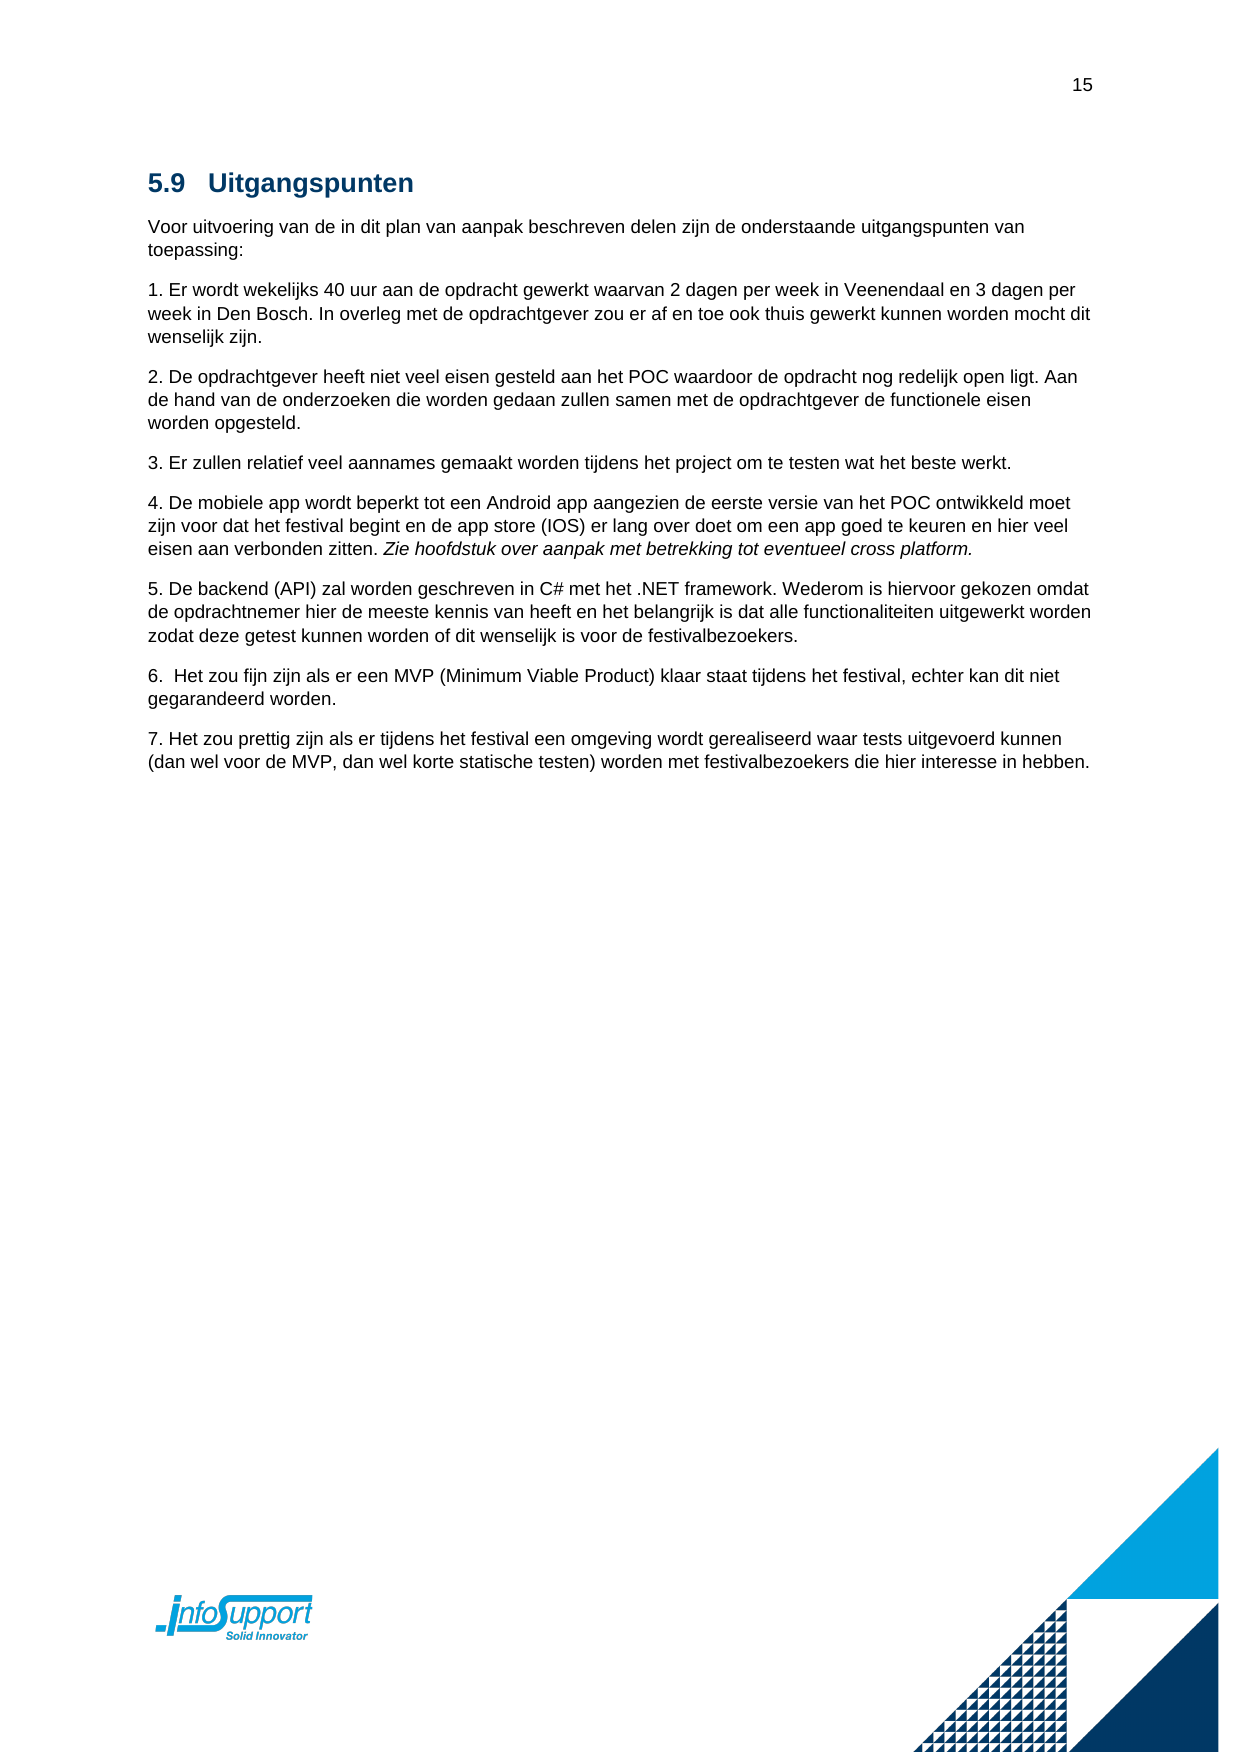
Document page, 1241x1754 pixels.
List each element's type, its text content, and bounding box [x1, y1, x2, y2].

text Voor uitvoering van de in dit plan van aanpak beschreven delen zijn de onderstaande uitgangspunten van toepassing: [148, 216, 1093, 261]
text 5. De backend (API) zal worden geschreven in C# met het .NET framework. Wederom is hiervoor gekozen omdat de opdrachtnemer hier de meeste kennis van heeft en het belangrijk is dat alle functionaliteiten uitgewerkt worden zodat deze getest kunnen worden of dit wenselijk is voor de festivalbezoekers. [148, 578, 1093, 646]
text 7. Het zou prettig zijn als er tijdens het festival een omgeving wordt gerealiseerd waar tests uitgevoerd kunnen (dan wel voor de MVP, dan wel korte statische testen) worden met festivalbezoekers die hier interesse in hebben. [148, 727, 1093, 772]
picture [912, 1444, 1218, 1751]
text 1. Er wordt wekelijks 40 uur aan de opdracht gewerkt waarvan 2 dagen per week in Veenendaal en 3 dagen per week in Den Bosch. In overleg met de opdrachtgever zou er af en toe ook thuis gewerkt kunnen worden mocht dit wenselijk zijn. [148, 279, 1093, 347]
text 6. Het zou fijn zijn als er een MVP (Minimum Viable Product) klaar staat tijdens het festival, echter kan dit niet gegarandeerd worden. [148, 664, 1093, 709]
picture [155, 1595, 313, 1640]
picture [206, 1610, 214, 1621]
text 4. De mobiele app wordt beperkt tot een Android app aangezien de eerste versie van het POC ontwikkeld moet zijn voor dat het festival begint en de app store (IOS) er lang over doet om een app goed te keuren en hier veel eisen aan verbonden zitten. Zie hoofdstuk over aanpak met betrekking tot eventueel cross platform. [148, 492, 1093, 560]
subtitle Uitgangspunten [148, 167, 1093, 198]
picture [258, 1636, 269, 1640]
text 3. Er zullen relatief veel aannames gemaakt worden tijdens het project om te testen wat het beste werkt. [148, 452, 1093, 473]
text 2. De opdrachtgever heeft niet veel eisen gesteld aan het POC waardoor de opdracht nog redelijk open ligt. Aan de hand van de onderzoeken die worden gedaan zullen samen met de opdrachtgever de functionele eisen worden opgesteld. [148, 365, 1093, 433]
